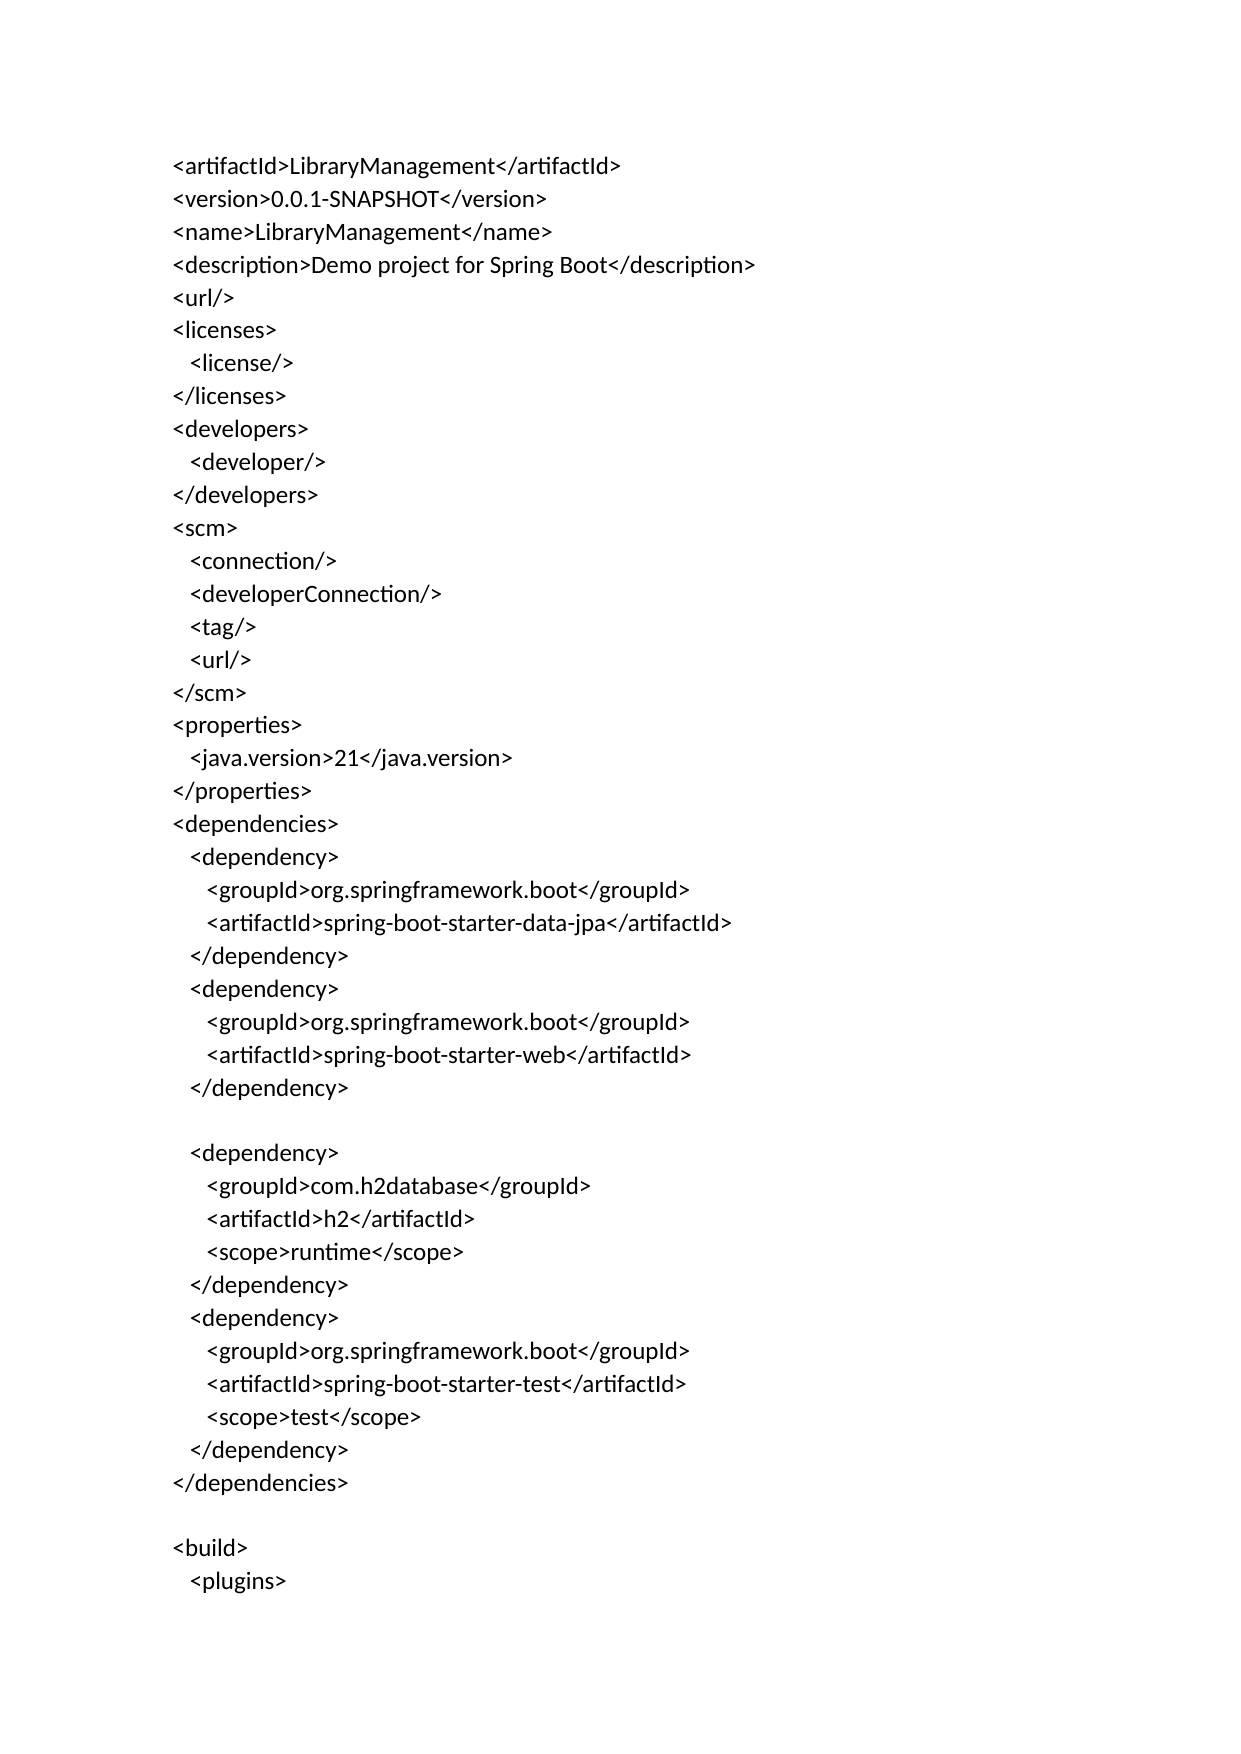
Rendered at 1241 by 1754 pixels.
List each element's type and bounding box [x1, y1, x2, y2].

text [150, 150, 1090, 1596]
